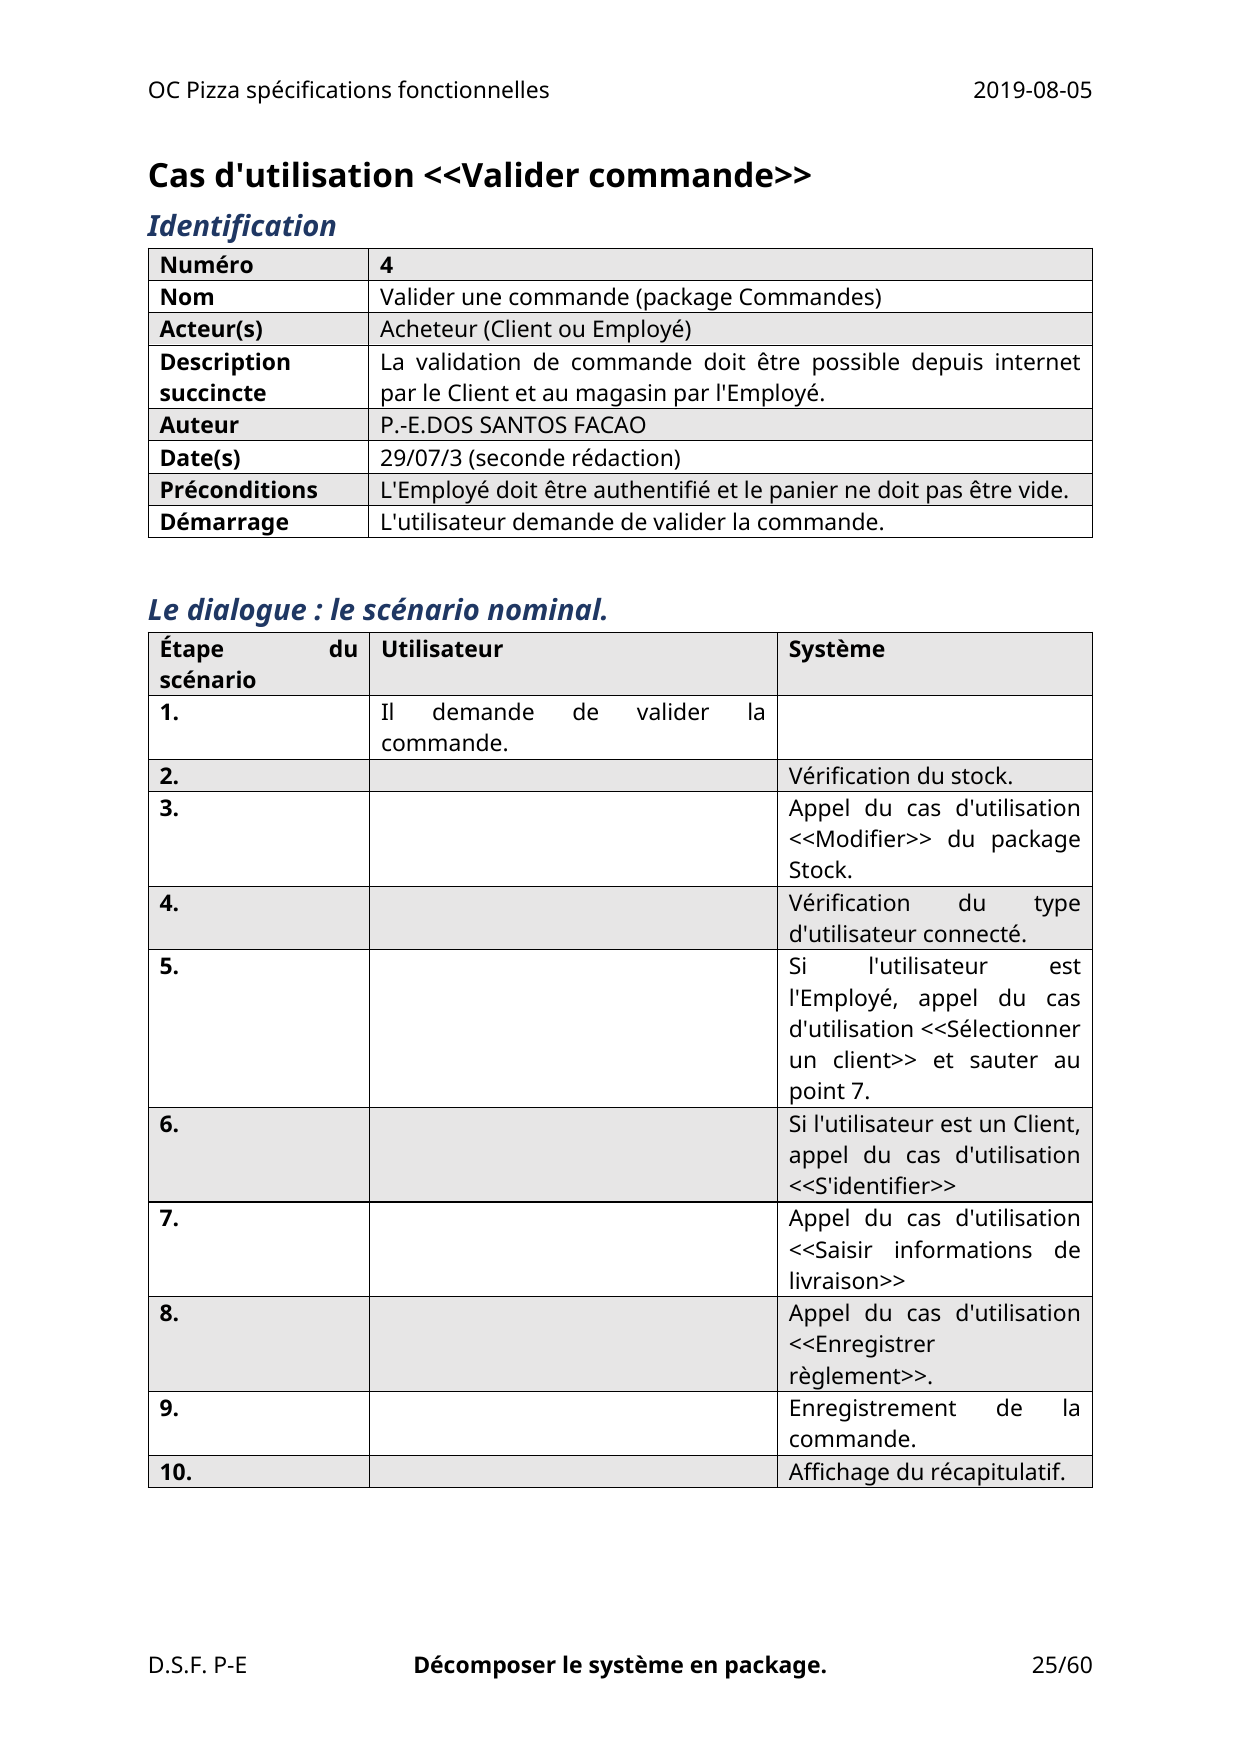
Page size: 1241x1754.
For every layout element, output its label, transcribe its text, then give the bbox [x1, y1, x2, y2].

table_cell 4. [149, 887, 369, 949]
table_cell Préconditions [149, 474, 368, 505]
table_cell Date(s) [149, 441, 368, 473]
table_cell Acheteur (Client ou Employé) [369, 313, 1092, 344]
table_cell 6. [149, 1108, 369, 1201]
table_cell [370, 1203, 777, 1296]
subtitle Identification [148, 205, 1093, 244]
table_cell Affichage du récapitulatif. [778, 1456, 1092, 1487]
table_cell Enregistrement de la commande. [778, 1392, 1092, 1454]
table_header Étape du scénario [149, 633, 369, 695]
table_cell 29/07/3 (seconde rédaction) [369, 441, 1092, 473]
table_cell 7. [149, 1203, 369, 1296]
table_cell Valider une commande (package Commandes) [369, 281, 1092, 312]
table_cell Auteur [149, 409, 368, 440]
table_cell Nom [149, 281, 368, 312]
table_cell Si l'utilisateur est un Client, appel du cas d'utilisation <<S'identifier>> [778, 1108, 1092, 1201]
table_cell L'utilisateur demande de valider la commande. [369, 506, 1092, 537]
table_cell [370, 792, 777, 886]
table_cell Vérification du stock. [778, 760, 1092, 791]
table_cell [370, 1108, 777, 1201]
table_cell 1. [149, 696, 369, 759]
subtitle Cas d'utilisation <<Valider commande>> [148, 152, 1093, 197]
table_cell Si l'utilisateur est l'Employé, appel du cas d'utilisation <<Sélectionner un client>> et sauter au point 7. [778, 950, 1092, 1107]
table_header Utilisateur [370, 633, 777, 695]
table_cell [370, 1297, 777, 1391]
table_cell 10. [149, 1456, 369, 1487]
table_cell 3. [149, 792, 369, 886]
table_cell 8. [149, 1297, 369, 1391]
table_cell [370, 1456, 777, 1487]
table_cell [370, 760, 777, 791]
table_cell La validation de commande doit être possible depuis internet par le Client et au magasin par l'Employé. [369, 346, 1092, 408]
table_cell Appel du cas d'utilisation <<Enregistrer règlement>>. [778, 1297, 1092, 1391]
table_header Numéro [149, 249, 368, 280]
table_cell Il demande de valider la commande. [370, 696, 777, 759]
table_cell [778, 696, 1092, 759]
table_cell Appel du cas d'utilisation <<Saisir informations de livraison>> [778, 1203, 1092, 1296]
table_cell P.-E.DOS SANTOS FACAO [369, 409, 1092, 440]
subtitle Le dialogue : le scénario nominal. [148, 589, 1093, 628]
table_header 4 [369, 249, 1092, 280]
table_cell Appel du cas d'utilisation <<Modifier>> du package Stock. [778, 792, 1092, 886]
table_cell [370, 950, 777, 1107]
table_cell Description succincte [149, 346, 368, 408]
table_cell Acteur(s) [149, 313, 368, 344]
table_cell L'Employé doit être authentifié et le panier ne doit pas être vide. [369, 474, 1092, 505]
table_cell 9. [149, 1392, 369, 1454]
table_cell Vérification du type d'utilisateur connecté. [778, 887, 1092, 949]
table_cell [370, 1392, 777, 1454]
table_cell 2. [149, 760, 369, 791]
table_header Système [778, 633, 1092, 695]
table_cell 5. [149, 950, 369, 1107]
table_cell Démarrage [149, 506, 368, 537]
table_cell [370, 887, 777, 949]
